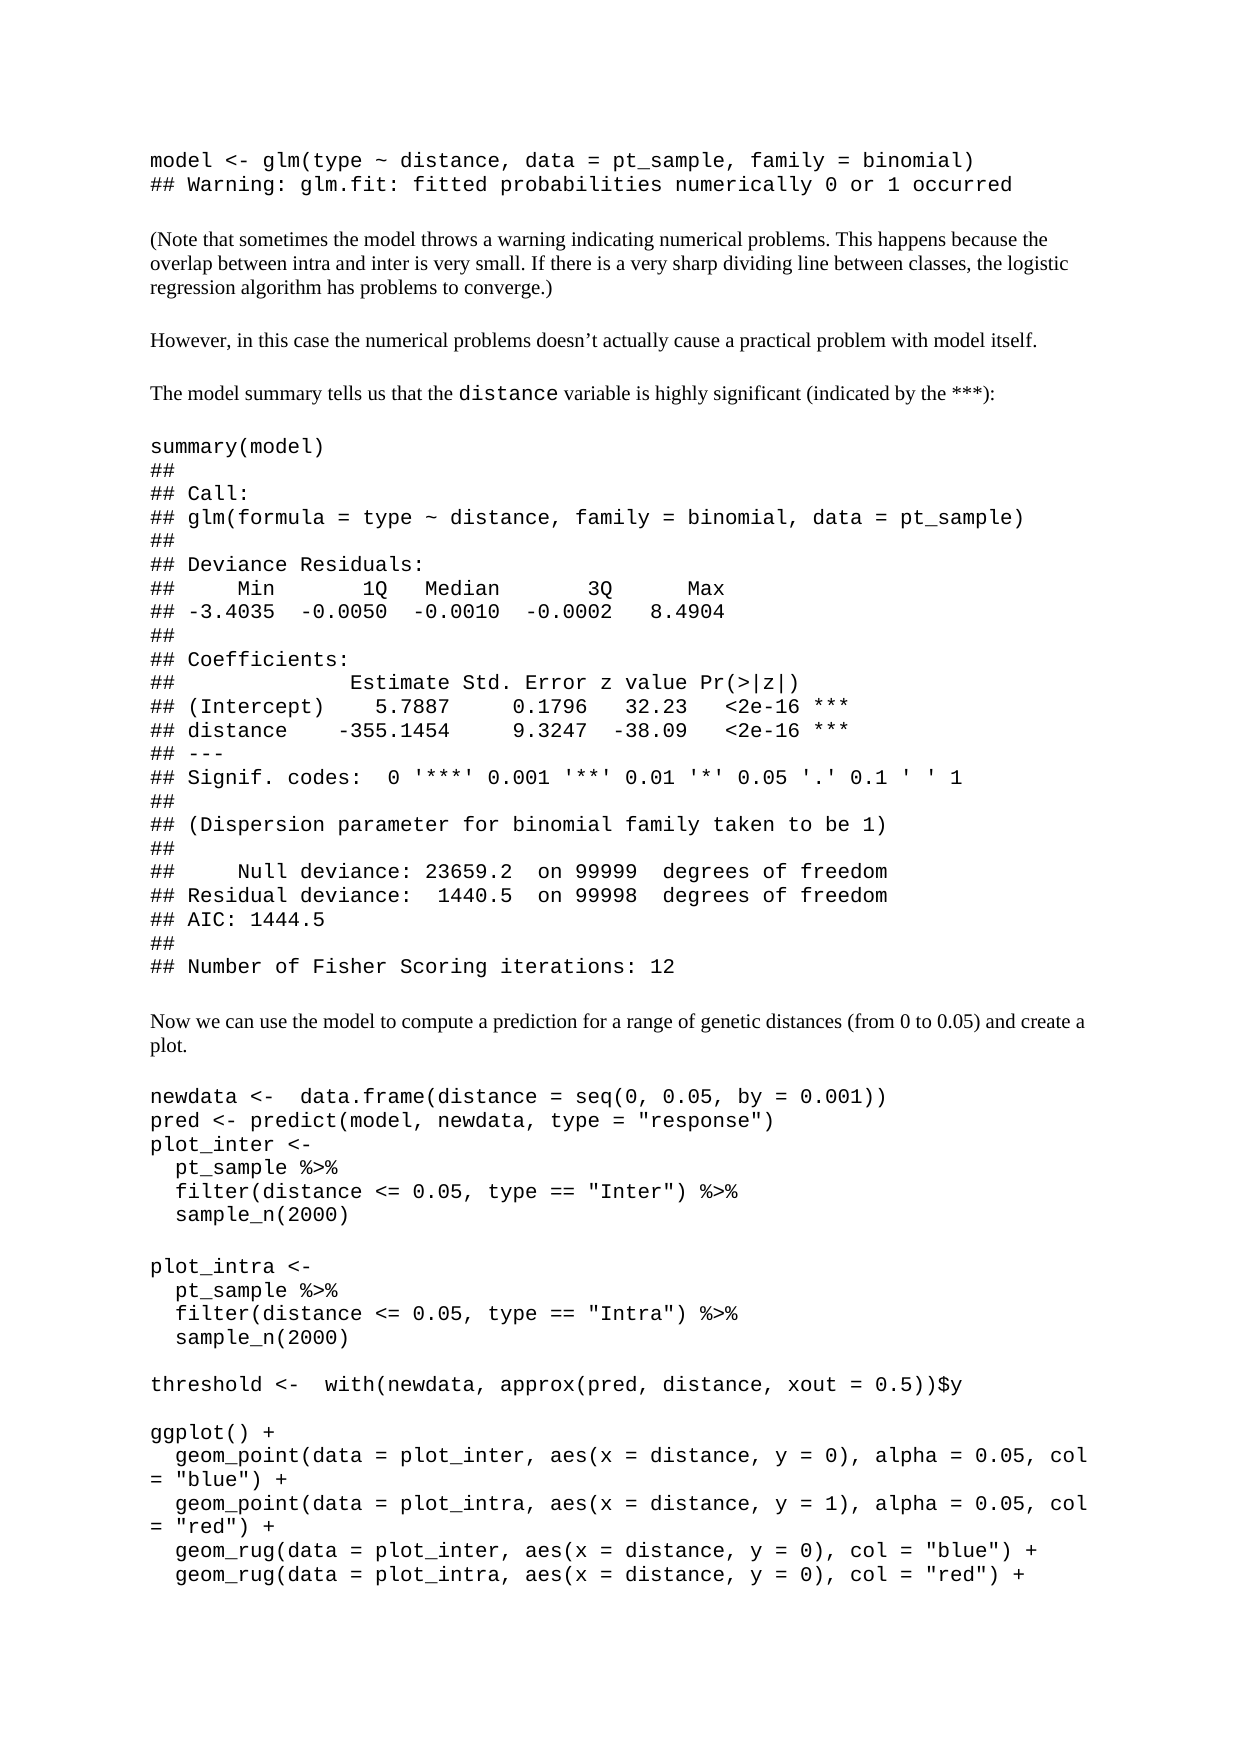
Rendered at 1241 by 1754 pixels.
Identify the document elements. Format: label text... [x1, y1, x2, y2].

text ## AIC: 1444.5 [150, 909, 1090, 932]
text ## [150, 838, 1090, 862]
text model <- glm(type ~ distance, data = pt_sample, family = binomial) [150, 150, 1090, 174]
text ## Residual deviance: 1440.5 on 99998 degrees of freedom [150, 885, 1090, 909]
text ## [150, 932, 1090, 956]
text ## [150, 625, 1090, 649]
text geom_rug(data = plot_intra, aes(x = distance, y = 0), col = "red") + [150, 1563, 1090, 1587]
text However, in this case the numerical problems doesn’t actually cause a practical problem with model itself. [150, 328, 1090, 352]
text ## Call: [150, 483, 1090, 507]
text threshold <- with(newdata, approx(pred, distance, xout = 0.5))$y [150, 1374, 1090, 1398]
text sample_n(2000) [150, 1327, 1090, 1351]
text ## (Dispersion parameter for binomial family taken to be 1) [150, 814, 1090, 838]
text ggplot() + [150, 1422, 1090, 1445]
text ## Signif. codes: 0 '***' 0.001 '**' 0.01 '*' 0.05 '.' 0.1 ' ' 1 [150, 767, 1090, 791]
text pt_sample %>% [150, 1280, 1090, 1303]
text ## (Intercept) 5.7887 0.1796 32.23 <2e-16 *** [150, 696, 1090, 720]
text ## Number of Fisher Scoring iterations: 12 [150, 956, 1090, 980]
text filter(distance <= 0.05, type == "Intra") %>% [150, 1303, 1090, 1327]
text ## [150, 459, 1090, 483]
text plot_intra <- [150, 1256, 1090, 1280]
text geom_point(data = plot_inter, aes(x = distance, y = 0), alpha = 0.05, col = "blue") + [150, 1445, 1090, 1493]
text ## Estimate Std. Error z value Pr(>|z|) [150, 672, 1090, 696]
text Now we can use the model to compute a prediction for a range of genetic distances (from 0 to 0.05) and create a plot. [150, 1009, 1090, 1057]
text summary(model) [150, 436, 1090, 459]
text newdata <- data.frame(distance = seq(0, 0.05, by = 0.001)) [150, 1086, 1090, 1110]
text ## [150, 791, 1090, 814]
text ## [150, 531, 1090, 554]
text plot_inter <- [150, 1133, 1090, 1157]
text geom_point(data = plot_intra, aes(x = distance, y = 1), alpha = 0.05, col = "red") + [150, 1493, 1090, 1540]
text ## -3.4035 -0.0050 -0.0010 -0.0002 8.4904 [150, 601, 1090, 625]
text The model summary tells us that the distance variable is highly significant (indicated by the ***): [150, 381, 1090, 407]
text ## Null deviance: 23659.2 on 99999 degrees of freedom [150, 862, 1090, 885]
text sample_n(2000) [150, 1204, 1090, 1228]
text ## Warning: glm.fit: fitted probabilities numerically 0 or 1 occurred [150, 174, 1090, 197]
text ## --- [150, 743, 1090, 767]
text pt_sample %>% [150, 1157, 1090, 1181]
text pred <- predict(model, newdata, type = "response") [150, 1110, 1090, 1133]
text geom_rug(data = plot_inter, aes(x = distance, y = 0), col = "blue") + [150, 1540, 1090, 1563]
text ## Min 1Q Median 3Q Max [150, 578, 1090, 601]
text ## Deviance Residuals: [150, 554, 1090, 578]
text filter(distance <= 0.05, type == "Inter") %>% [150, 1181, 1090, 1204]
text ## glm(formula = type ~ distance, family = binomial, data = pt_sample) [150, 507, 1090, 531]
text ## Coefficients: [150, 649, 1090, 672]
text ## distance -355.1454 9.3247 -38.09 <2e-16 *** [150, 720, 1090, 743]
